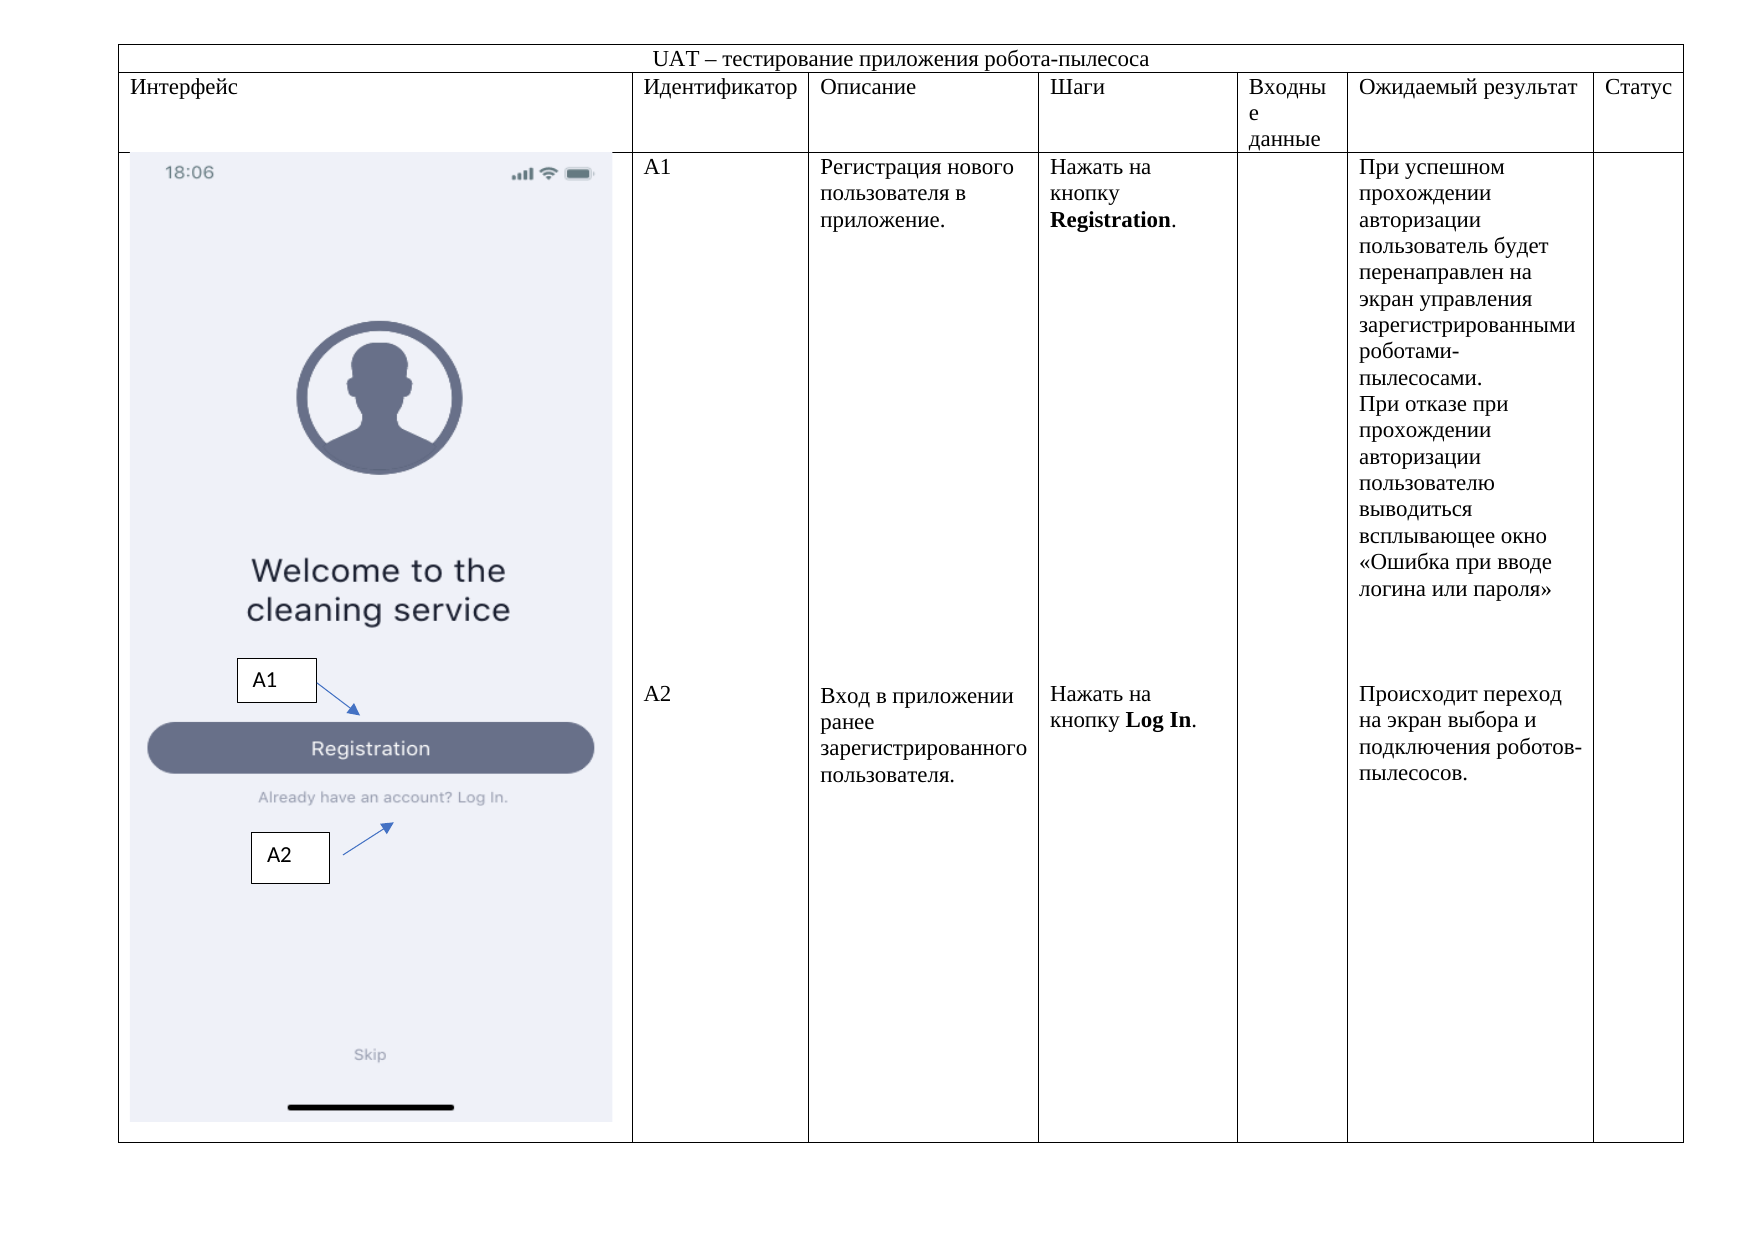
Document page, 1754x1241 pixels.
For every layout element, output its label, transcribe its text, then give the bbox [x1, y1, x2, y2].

table_cell Описание [809, 73, 1038, 152]
table_cell А1 А2 [633, 153, 808, 1142]
table_cell Интерфейс [119, 73, 632, 152]
table_cell Статус [1594, 73, 1683, 152]
table_cell [1238, 153, 1347, 1142]
table_cell Ожидаемый результат [1348, 73, 1593, 152]
table_cell [119, 153, 632, 1142]
table_cell Идентификатор [633, 73, 808, 152]
table_header UAT – тестирование приложения робота-пылесоса [119, 45, 1683, 72]
table_cell Шаги [1039, 73, 1237, 152]
table_cell Входные данные [1238, 73, 1347, 152]
table_cell Нажать на кнопку Registration. Нажать на кнопку Log In. [1039, 153, 1237, 1142]
table_cell При успешном прохождении авторизации пользователь будет перенаправлен на экран управления зарегистрированными роботами-пылесосами. При отказе при прохождении авторизации пользователю выводиться всплывающее окно «Ошибка при вводе логина или пароля» Происходит переход на экран выбора и подключения роботов-пылесосов. [1348, 153, 1593, 1142]
picture [129, 152, 613, 1122]
table_cell [1594, 153, 1683, 1142]
table_cell Регистрация нового пользователя в приложение. Вход в приложении ранее зарегистрированного пользователя. [809, 153, 1038, 1142]
